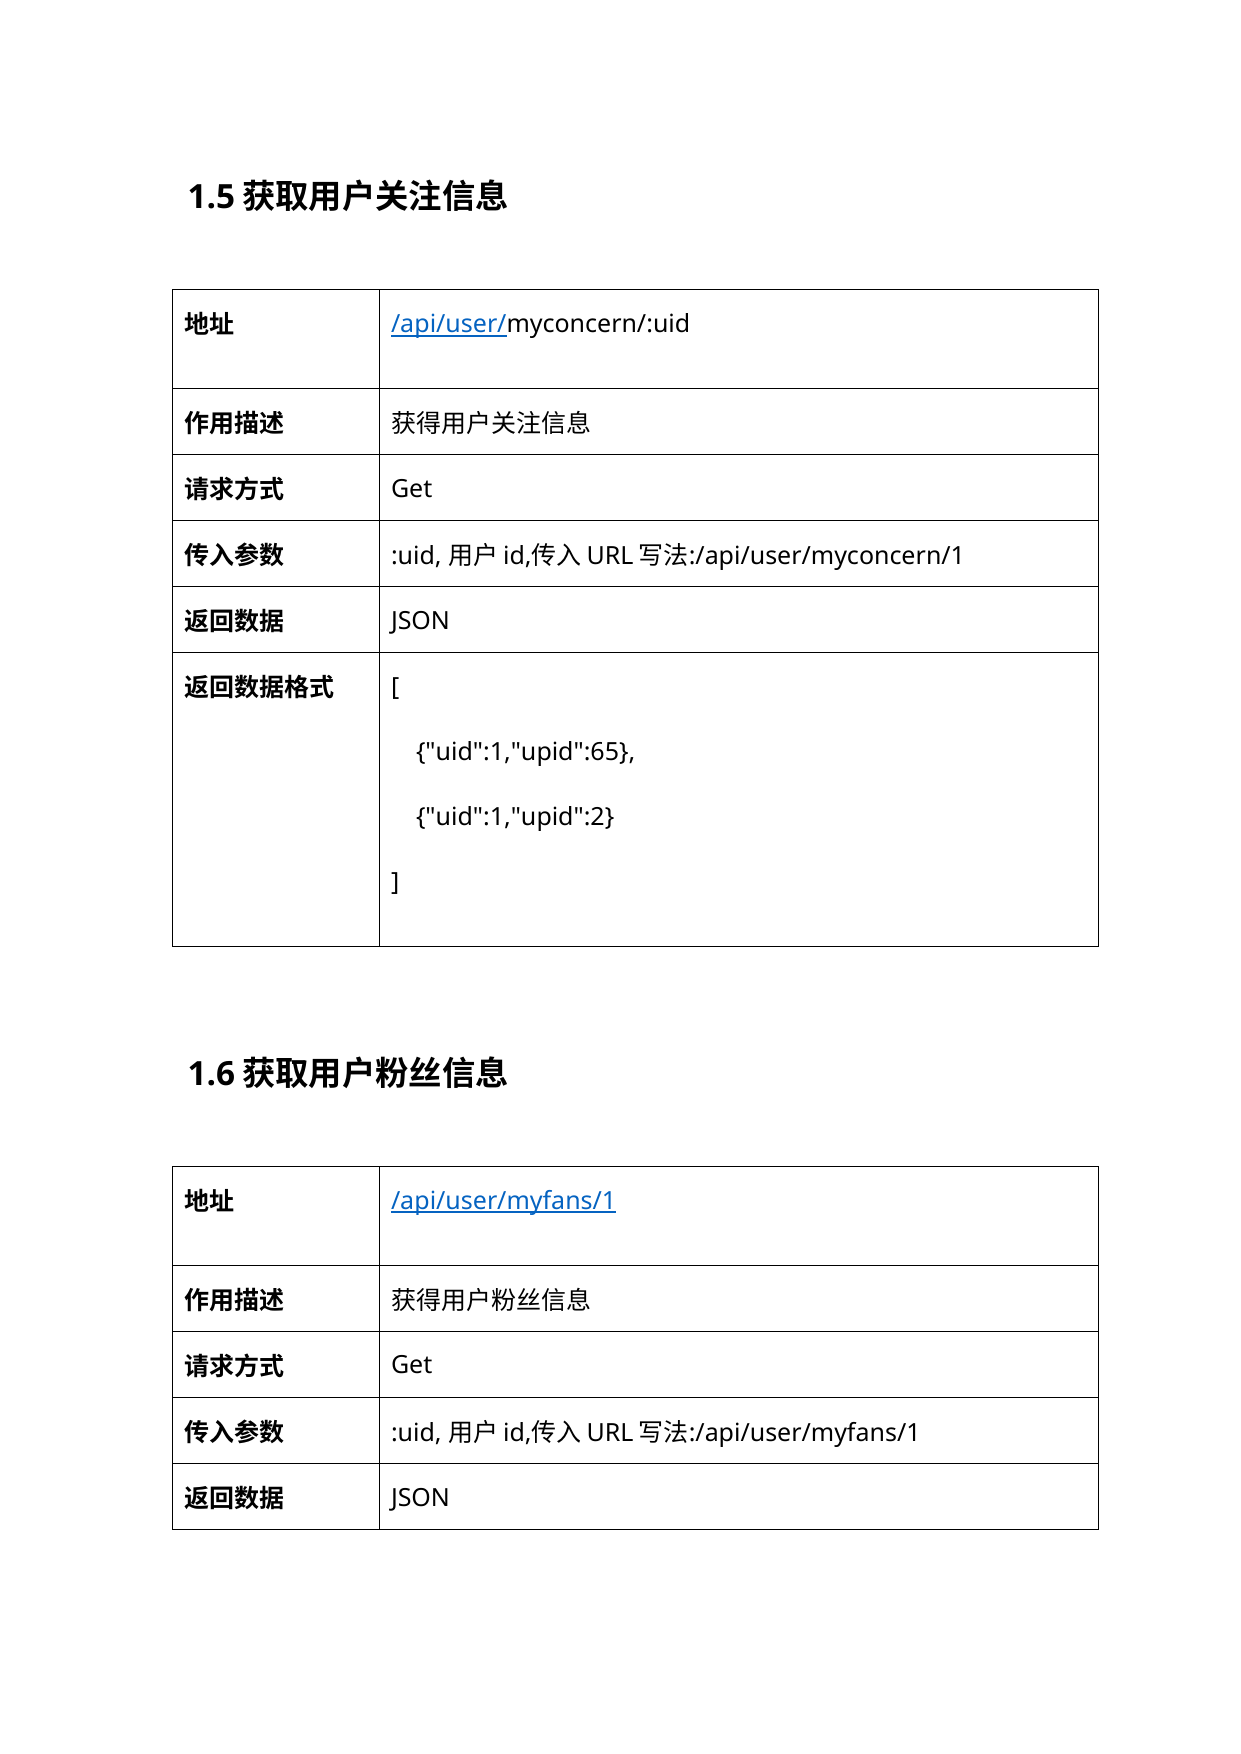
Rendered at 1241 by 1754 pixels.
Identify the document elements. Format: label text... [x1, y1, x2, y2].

table_cell JSON [380, 1464, 1098, 1529]
table_header 地址 [173, 290, 379, 388]
table_header /api/user/myconcern/:uid [380, 290, 1098, 388]
table_cell 传入参数 [173, 521, 379, 586]
table_cell 请求方式 [173, 455, 379, 520]
table_cell JSON [380, 587, 1098, 652]
table_cell 传入参数 [173, 1398, 379, 1463]
table_cell 返回数据格式 [173, 653, 379, 946]
table_cell 返回数据 [173, 587, 379, 652]
table_cell 返回数据 [173, 1464, 379, 1529]
table_header /api/user/myfans/1 [380, 1167, 1098, 1265]
subtitle 1.6获取用户粉丝信息 [187, 1039, 1053, 1104]
table_header 地址 [173, 1167, 379, 1265]
subtitle 1.5获取用户关注信息 [187, 162, 1053, 227]
table_cell 获得用户关注信息 [380, 389, 1098, 454]
table_cell :uid, 用户id,传入URL写法:/api/user/myfans/1 [380, 1398, 1098, 1463]
table_cell Get [380, 455, 1098, 520]
table_cell 作用描述 [173, 1266, 379, 1331]
table_cell Get [380, 1332, 1098, 1397]
table_cell 作用描述 [173, 389, 379, 454]
table_cell [ {"uid":1,"upid":65}, {"uid":1,"upid":2} ] [380, 653, 1098, 946]
table_cell :uid, 用户id,传入URL写法:/api/user/myconcern/1 [380, 521, 1098, 586]
table_cell 获得用户粉丝信息 [380, 1266, 1098, 1331]
table_cell 请求方式 [173, 1332, 379, 1397]
